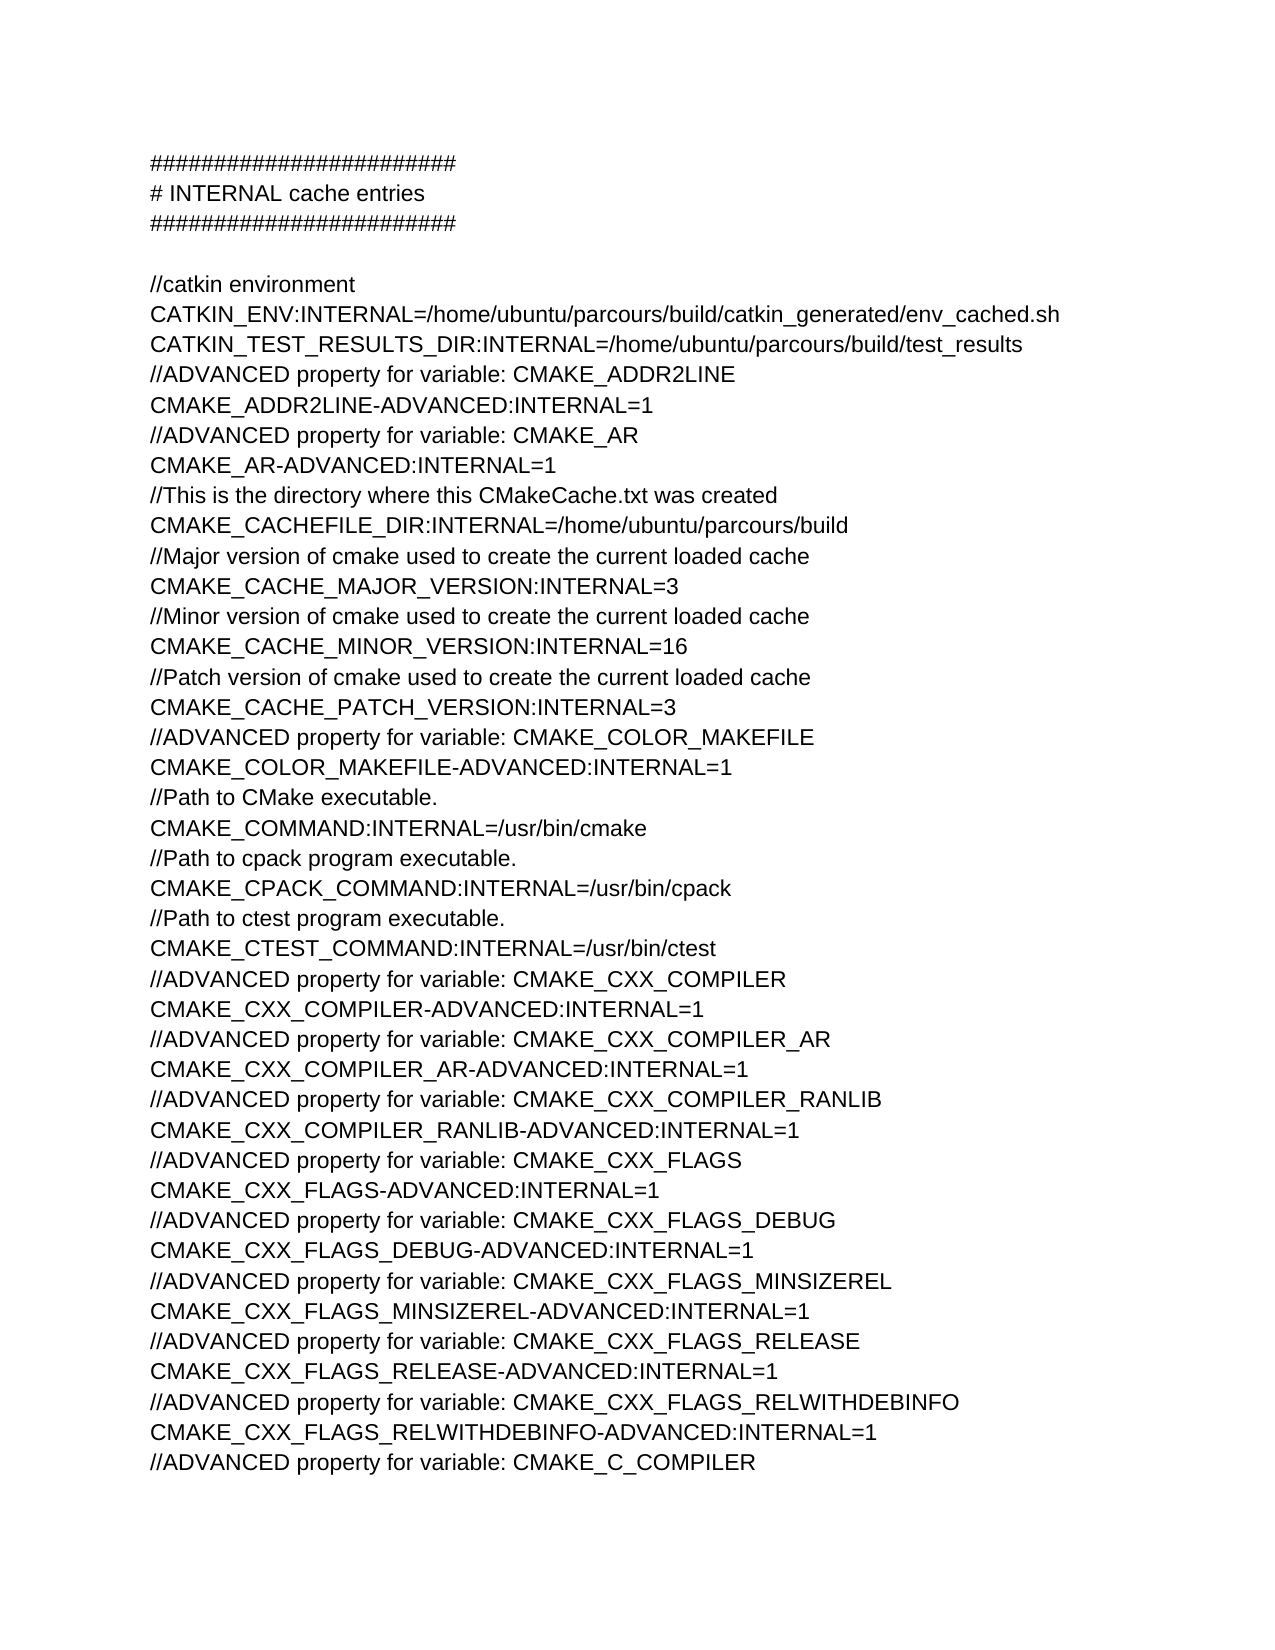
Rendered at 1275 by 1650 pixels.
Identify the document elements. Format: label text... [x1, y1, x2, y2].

text CMAKE_CPACK_COMMAND:INTERNAL=/usr/bin/cpack [150, 875, 1125, 901]
text CMAKE_CXX_FLAGS-ADVANCED:INTERNAL=1 [150, 1177, 1125, 1203]
text ######################## [150, 150, 1125, 176]
text CMAKE_CACHE_MINOR_VERSION:INTERNAL=16 [150, 633, 1125, 660]
text CMAKE_CXX_FLAGS_RELWITHDEBINFO-ADVANCED:INTERNAL=1 [150, 1419, 1125, 1445]
text # INTERNAL cache entries [150, 180, 1125, 207]
text //ADVANCED property for variable: CMAKE_CXX_FLAGS_DEBUG [150, 1207, 1125, 1234]
text //ADVANCED property for variable: CMAKE_C_COMPILER [150, 1449, 1125, 1475]
text //Path to cpack program executable. [150, 845, 1125, 871]
text //Minor version of cmake used to create the current loaded cache [150, 603, 1125, 629]
text //Path to CMake executable. [150, 784, 1125, 811]
text //This is the directory where this CMakeCache.txt was created [150, 482, 1125, 509]
text CMAKE_AR-ADVANCED:INTERNAL=1 [150, 452, 1125, 478]
text CMAKE_COMMAND:INTERNAL=/usr/bin/cmake [150, 814, 1125, 841]
text CMAKE_ADDR2LINE-ADVANCED:INTERNAL=1 [150, 392, 1125, 418]
text //ADVANCED property for variable: CMAKE_CXX_FLAGS [150, 1147, 1125, 1173]
text CMAKE_CXX_FLAGS_RELEASE-ADVANCED:INTERNAL=1 [150, 1358, 1125, 1385]
text //ADVANCED property for variable: CMAKE_ADDR2LINE [150, 361, 1125, 388]
text CMAKE_CXX_COMPILER-ADVANCED:INTERNAL=1 [150, 996, 1125, 1022]
text //ADVANCED property for variable: CMAKE_CXX_COMPILER [150, 966, 1125, 992]
text //ADVANCED property for variable: CMAKE_COLOR_MAKEFILE [150, 724, 1125, 750]
text //ADVANCED property for variable: CMAKE_CXX_COMPILER_RANLIB [150, 1086, 1125, 1113]
text CMAKE_CXX_COMPILER_AR-ADVANCED:INTERNAL=1 [150, 1056, 1125, 1083]
text //ADVANCED property for variable: CMAKE_CXX_FLAGS_MINSIZEREL [150, 1268, 1125, 1294]
text ######################## [150, 210, 1125, 237]
text CMAKE_COLOR_MAKEFILE-ADVANCED:INTERNAL=1 [150, 754, 1125, 781]
text CMAKE_CTEST_COMMAND:INTERNAL=/usr/bin/ctest [150, 935, 1125, 962]
text //ADVANCED property for variable: CMAKE_CXX_FLAGS_RELWITHDEBINFO [150, 1388, 1125, 1415]
text //ADVANCED property for variable: CMAKE_CXX_COMPILER_AR [150, 1026, 1125, 1052]
text CMAKE_CACHE_MAJOR_VERSION:INTERNAL=3 [150, 573, 1125, 599]
text CATKIN_TEST_RESULTS_DIR:INTERNAL=/home/ubuntu/parcours/build/test_results [150, 331, 1125, 358]
text CMAKE_CACHE_PATCH_VERSION:INTERNAL=3 [150, 694, 1125, 720]
text //Major version of cmake used to create the current loaded cache [150, 543, 1125, 569]
text CMAKE_CXX_FLAGS_DEBUG-ADVANCED:INTERNAL=1 [150, 1237, 1125, 1264]
text //ADVANCED property for variable: CMAKE_CXX_FLAGS_RELEASE [150, 1328, 1125, 1354]
text CMAKE_CACHEFILE_DIR:INTERNAL=/home/ubuntu/parcours/build [150, 512, 1125, 539]
text //Patch version of cmake used to create the current loaded cache [150, 663, 1125, 690]
text CMAKE_CXX_FLAGS_MINSIZEREL-ADVANCED:INTERNAL=1 [150, 1298, 1125, 1324]
text CATKIN_ENV:INTERNAL=/home/ubuntu/parcours/build/catkin_generated/env_cached.sh [150, 301, 1125, 327]
text //ADVANCED property for variable: CMAKE_AR [150, 422, 1125, 448]
text //Path to ctest program executable. [150, 905, 1125, 932]
text CMAKE_CXX_COMPILER_RANLIB-ADVANCED:INTERNAL=1 [150, 1117, 1125, 1143]
text //catkin environment [150, 271, 1125, 297]
